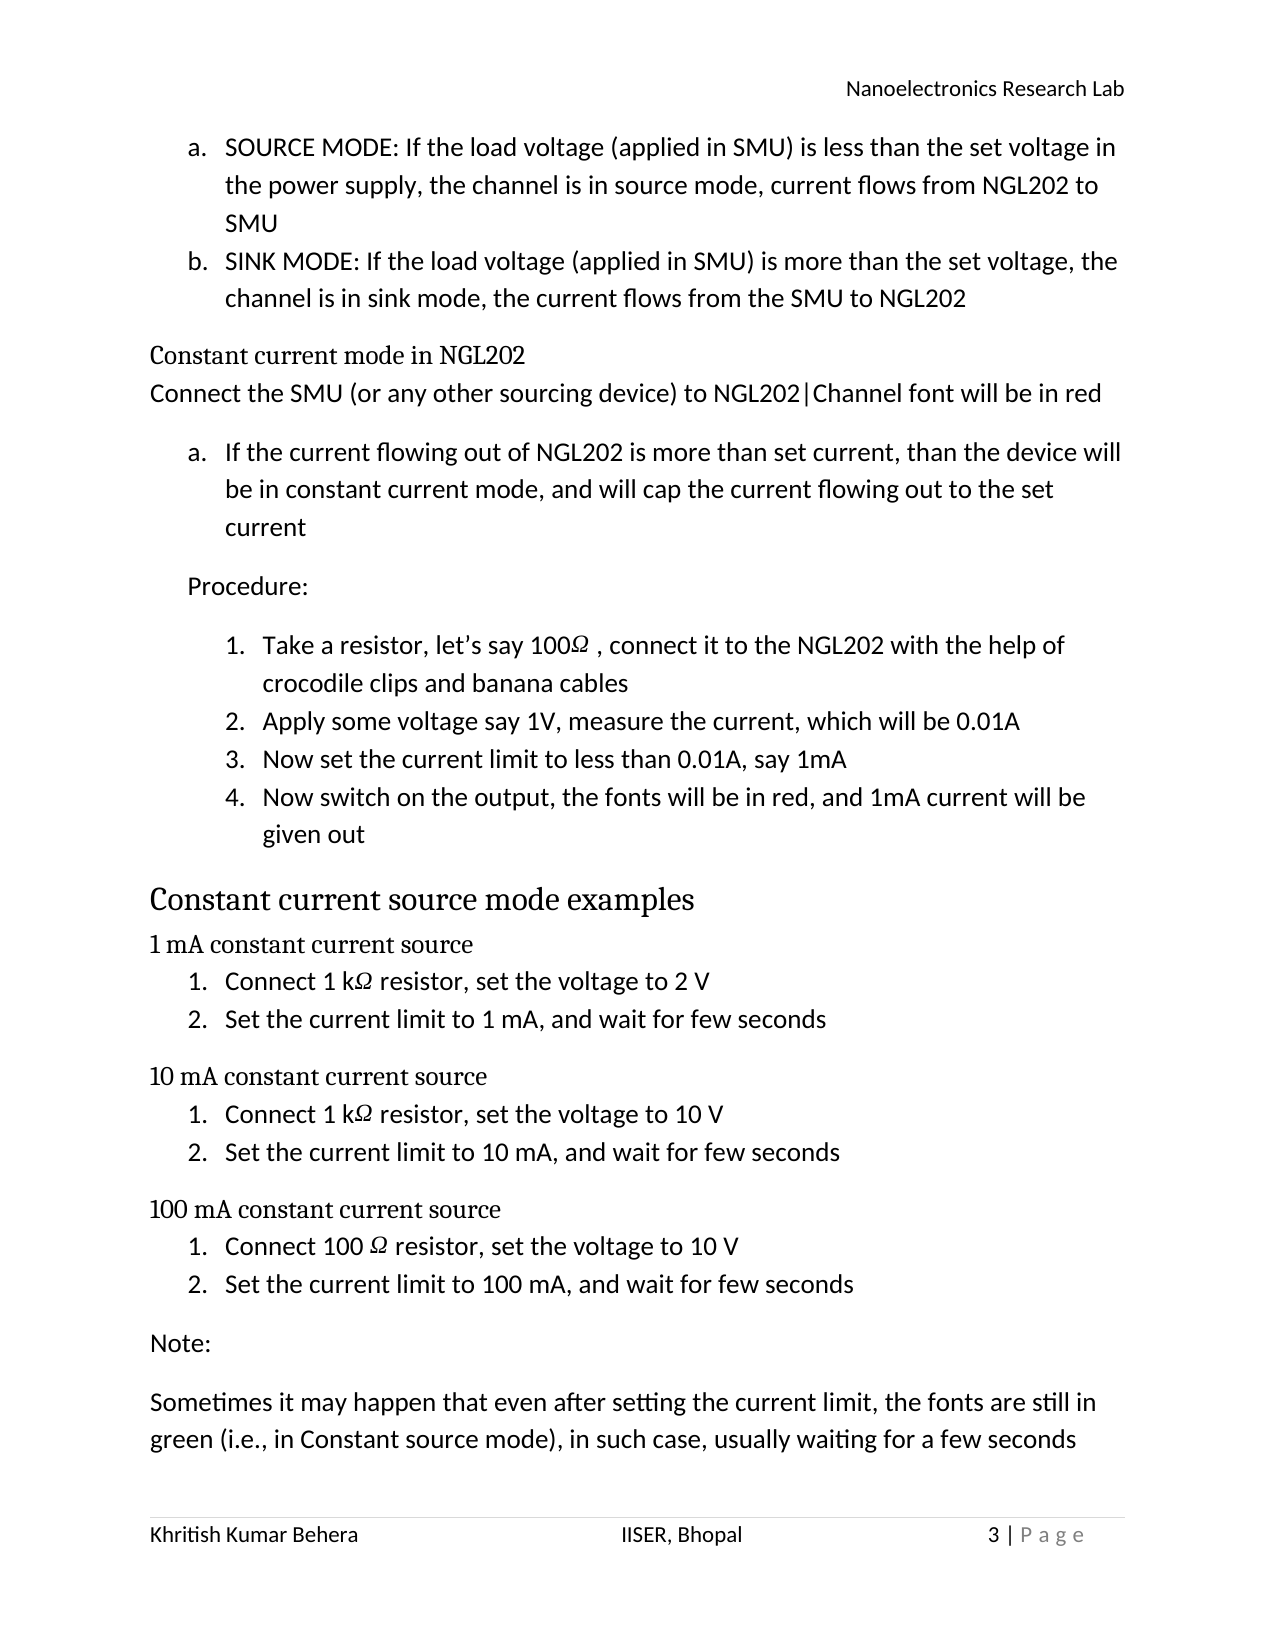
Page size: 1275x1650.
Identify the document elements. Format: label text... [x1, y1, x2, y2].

list SOURCE MODE: If the load voltage (applied in SMU) is less than the set voltage in the power supply, the channel is in source mode, current flows from NGL202 to SMU [187, 130, 1125, 239]
list Now switch on the output, the fonts will be in red, and 1mA current will be given out [225, 780, 1125, 851]
subtitle Constant current mode in NGL202 [150, 340, 1125, 371]
text Connect the SMU (or any other sourcing device) to NGL202|Channel font will be in red [150, 376, 1125, 409]
list Set the current limit to 10 mA, and wait for few seconds [187, 1135, 1125, 1168]
list Connect 1 k resistor, set the voltage to 2 V [187, 964, 1125, 998]
subtitle Constant current source mode examples [150, 881, 1125, 919]
subtitle 1 mA constant current source [150, 929, 1125, 960]
list SINK MODE: If the load voltage (applied in SMU) is more than the set voltage, the channel is in sink mode, the current flows from the SMU to NGL202 [187, 244, 1125, 314]
text Note: [150, 1326, 1125, 1359]
list Set the current limit to 1 mA, and wait for few seconds [187, 1002, 1125, 1036]
list Set the current limit to 100 mA, and wait for few seconds [187, 1267, 1125, 1300]
text Procedure: [187, 569, 1125, 602]
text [150, 1385, 1125, 1456]
subtitle 100 mA constant current source [150, 1194, 1125, 1225]
subtitle 10 mA constant current source [150, 1061, 1125, 1092]
list Connect 100 resistor, set the voltage to 10 V [187, 1229, 1125, 1262]
list Apply some voltage say 1V, measure the current, which will be 0.01A [225, 704, 1125, 737]
list Now set the current limit to less than 0.01A, say 1mA [225, 742, 1125, 775]
list If the current flowing out of NGL202 is more than set current, than the device will be in constant current mode, and will cap the current flowing out to the set current [187, 435, 1125, 544]
list Take a resistor, let’s say 100 , connect it to the NGL202 with the help of crocodile clips and banana cables [225, 628, 1125, 699]
list Connect 1 k resistor, set the voltage to 10 V [187, 1097, 1125, 1130]
